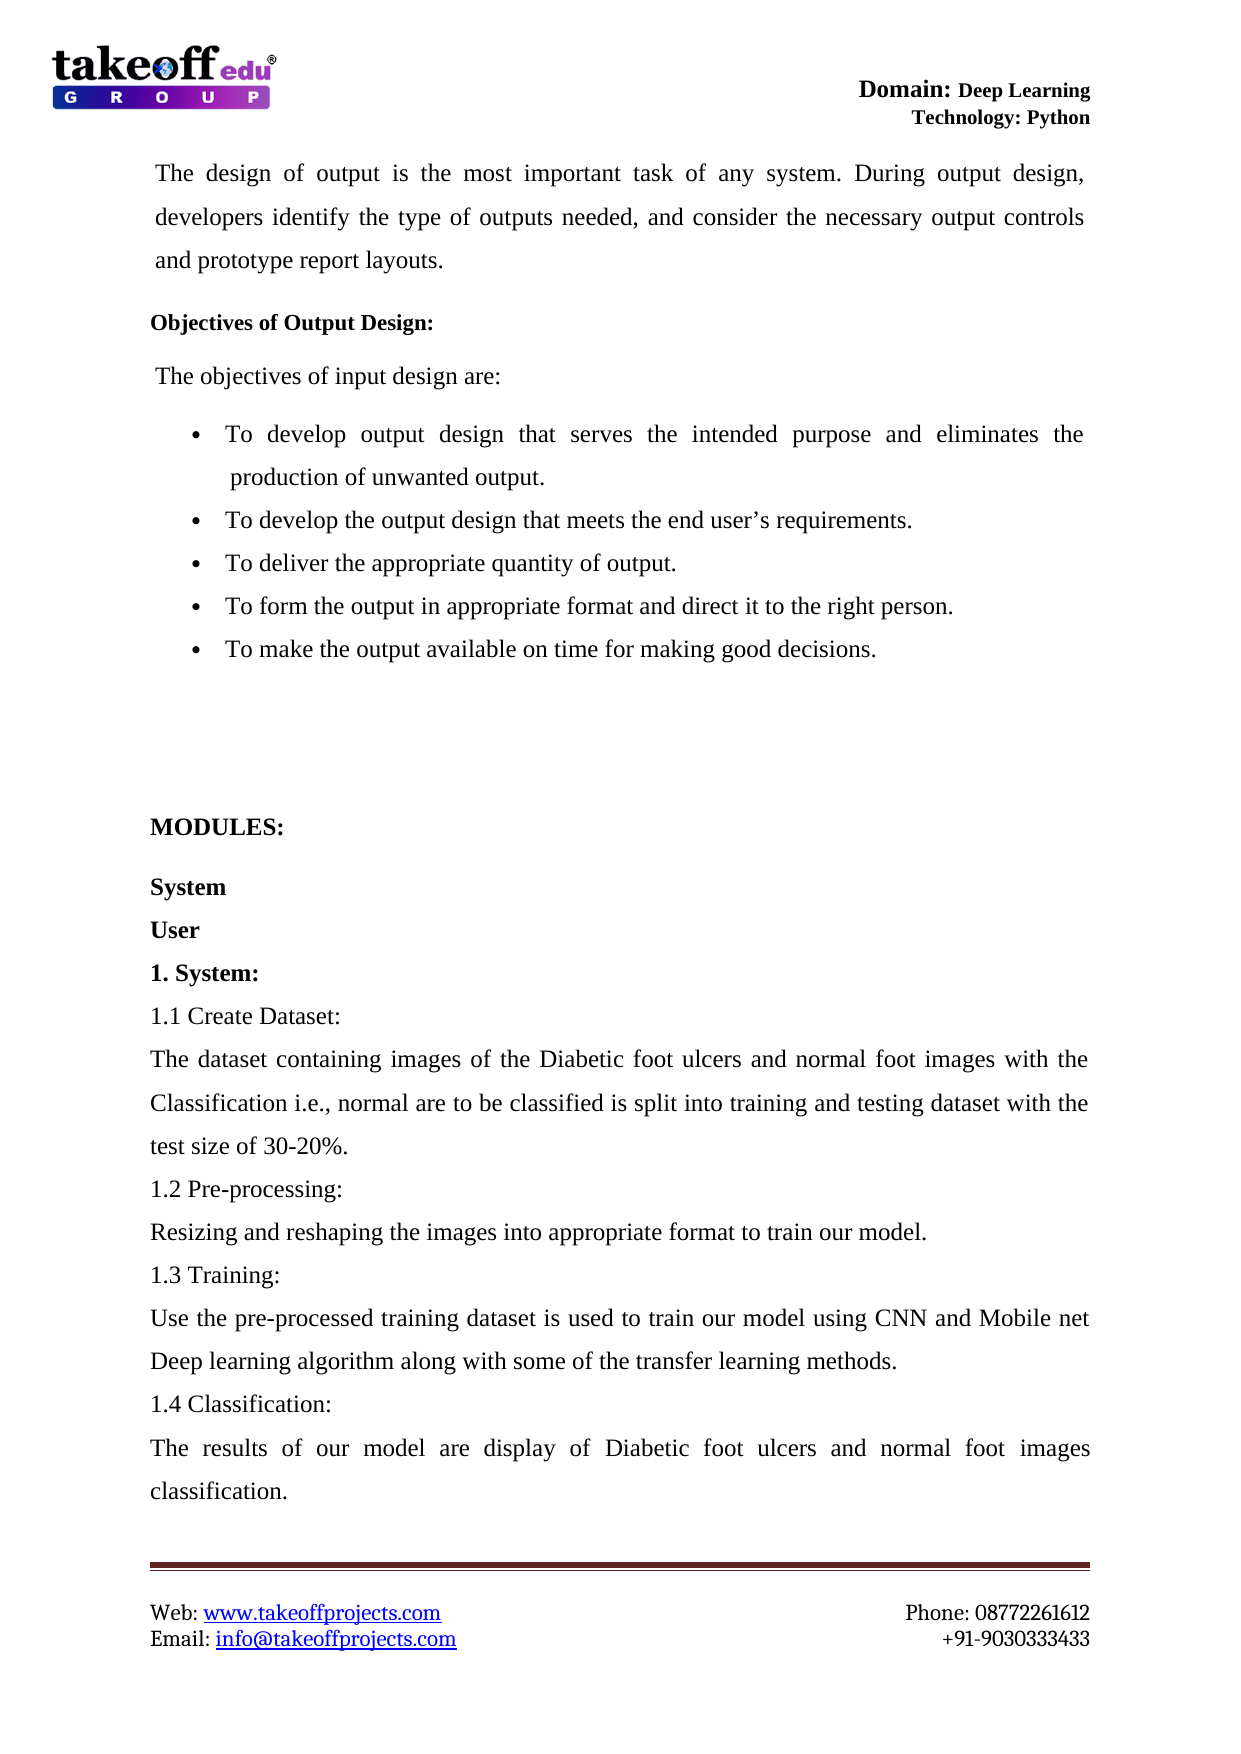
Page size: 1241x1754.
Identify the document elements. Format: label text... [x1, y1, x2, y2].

list To deliver the appropriate quantity of output. [192, 548, 1085, 577]
text The results of our model are display of Diabetic foot ulcers and normal foot images classification. [150, 1433, 1090, 1504]
text 1.2 Pre-processing: [150, 1174, 1090, 1203]
text User [150, 915, 1090, 944]
text 1. System: [150, 958, 1090, 987]
text The design of output is the most important task of any system. During output design, developers identify the type of outputs needed, and consider the necessary output controls and prototype report layouts. [155, 158, 1085, 273]
list To develop the output design that meets the end user’s requirements. [192, 505, 1085, 534]
list To form the output in appropriate format and direct it to the right person. [192, 591, 1085, 620]
text 1.1 Create Dataset: [150, 1001, 1090, 1030]
text System [150, 872, 1090, 901]
list To make the output available on time for making good decisions. [192, 634, 1085, 663]
text The dataset containing images of the Diabetic foot ulcers and normal foot images with the Classification i.e., normal are to be classified is split into training and testing dataset with the test size of 30-20%. [150, 1044, 1090, 1159]
picture [49, 41, 279, 118]
text Use the pre-processed training dataset is used to train our model using CNN and Mobile net Deep learning algorithm along with some of the transfer learning methods. [150, 1303, 1090, 1375]
text Resizing and reshaping the images into appropriate format to train our model. [150, 1217, 1090, 1246]
subtitle Objectives of Output Design: [150, 309, 1090, 335]
text 1.4 Classification: [150, 1389, 1090, 1418]
text MODULES: [150, 812, 1090, 841]
text The objectives of input design are: [155, 361, 1085, 389]
text 1.3 Training: [150, 1260, 1090, 1289]
list To develop output design that serves the intended purpose and eliminates the production of unwanted output. [192, 419, 1085, 491]
